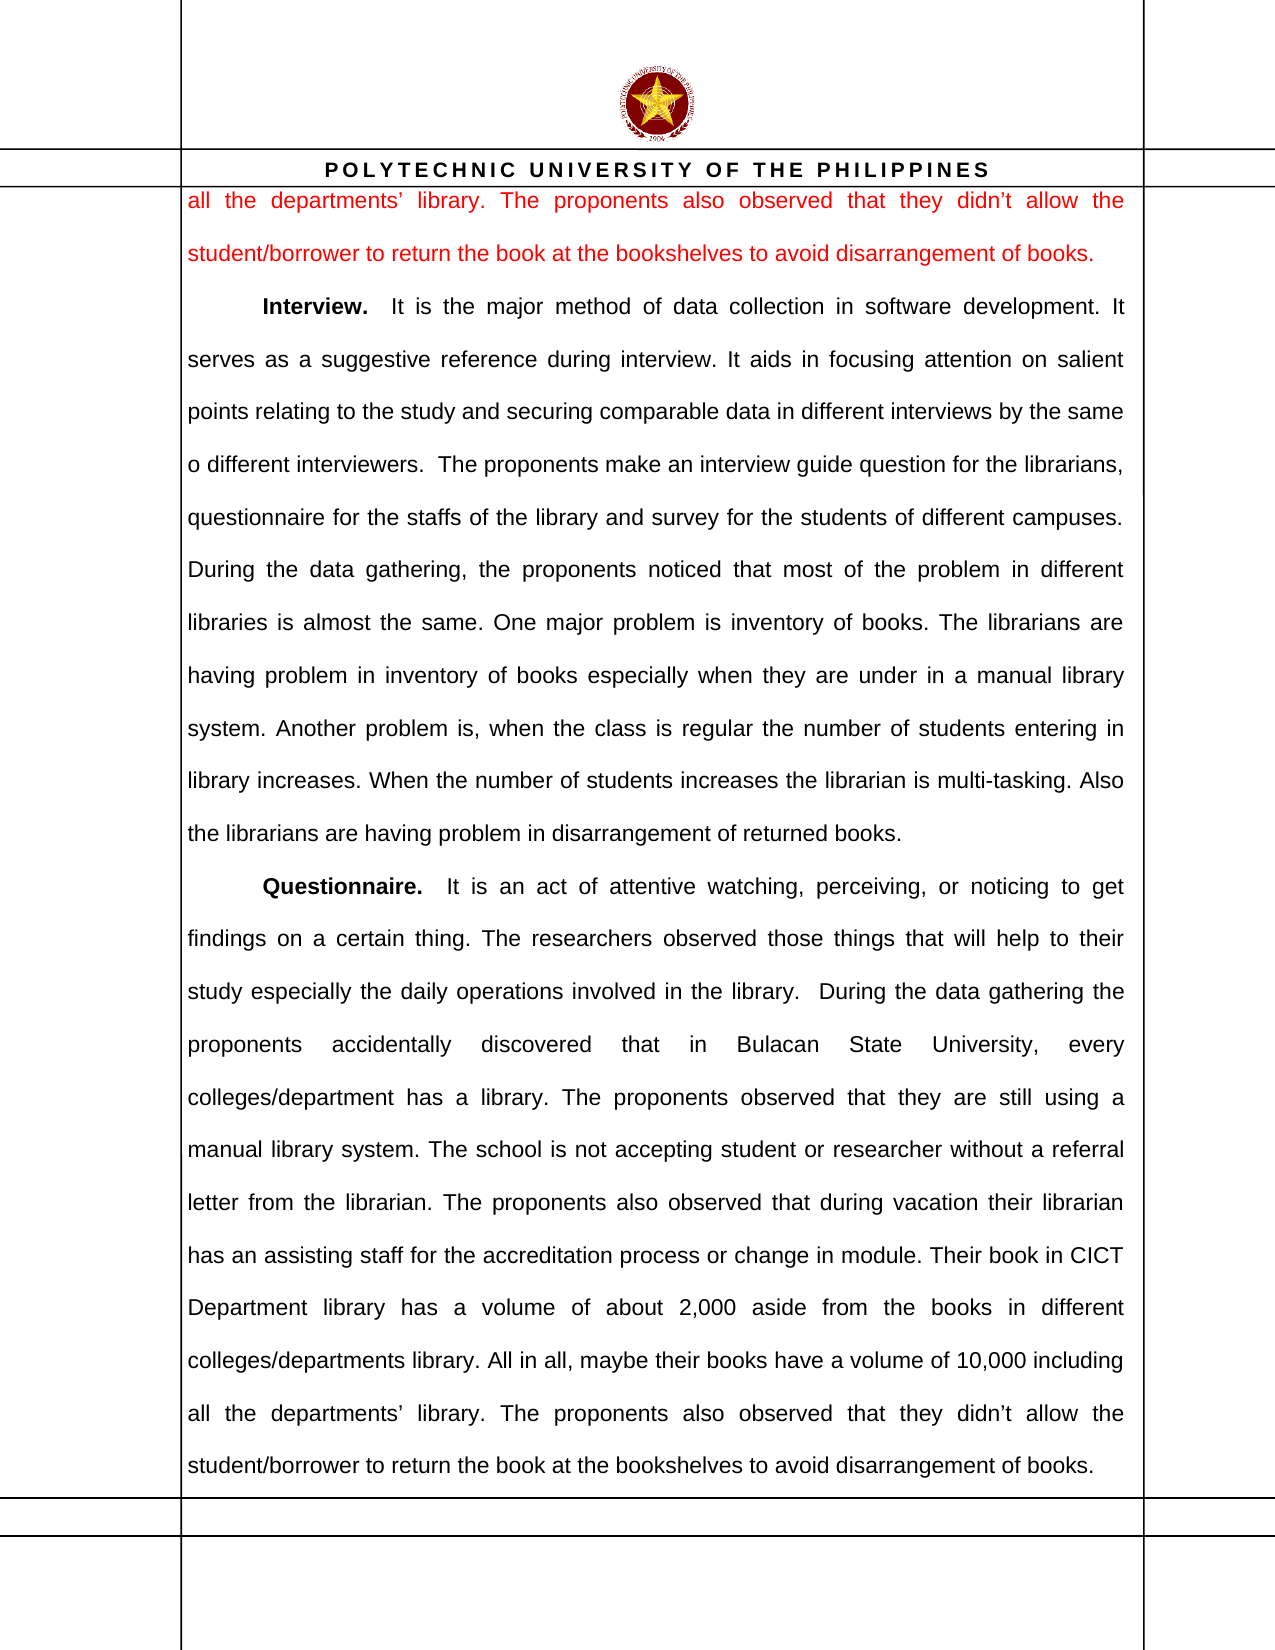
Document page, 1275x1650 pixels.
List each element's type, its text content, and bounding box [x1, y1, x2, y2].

text Interview. It is the major method of data collection in software development. It serves as a suggestive reference during interview. It aids in focusing attention on salient points relating to the study and securing comparable data in different interviews by the same o different interviewers. The proponents make an interview guide question for the librarians, questionnaire for the staffs of the library and survey for the students of different campuses. During the data gathering, the proponents noticed that most of the problem in different libraries is almost the same. One major problem is inventory of books. The librarians are having problem in inventory of books especially when they are under in a manual library system. Another problem is, when the class is regular the number of students entering in library increases. When the number of students increases the librarian is multi-tasking. Also the librarians are having problem in disarrangement of returned books. [187, 293, 1125, 846]
picture [618, 66, 695, 142]
